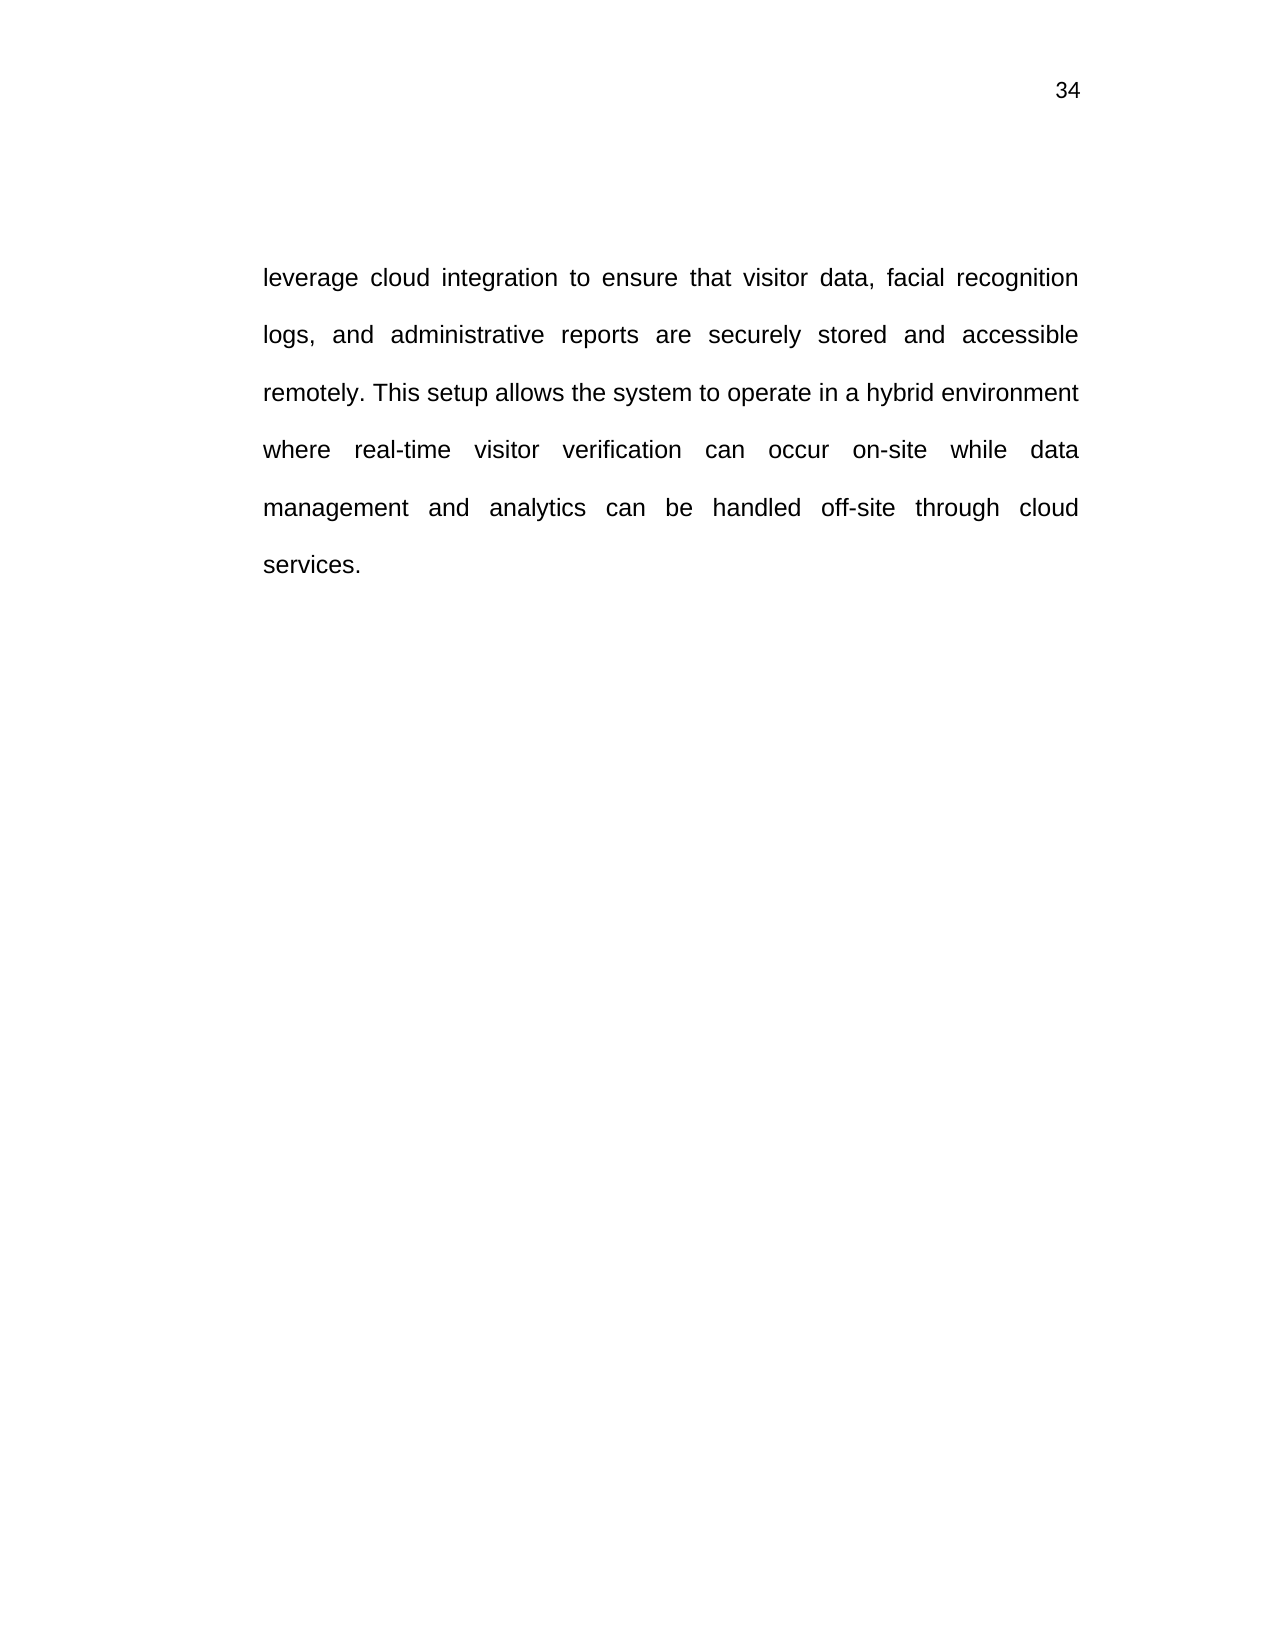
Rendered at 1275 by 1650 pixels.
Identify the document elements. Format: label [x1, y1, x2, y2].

text [263, 263, 1080, 579]
